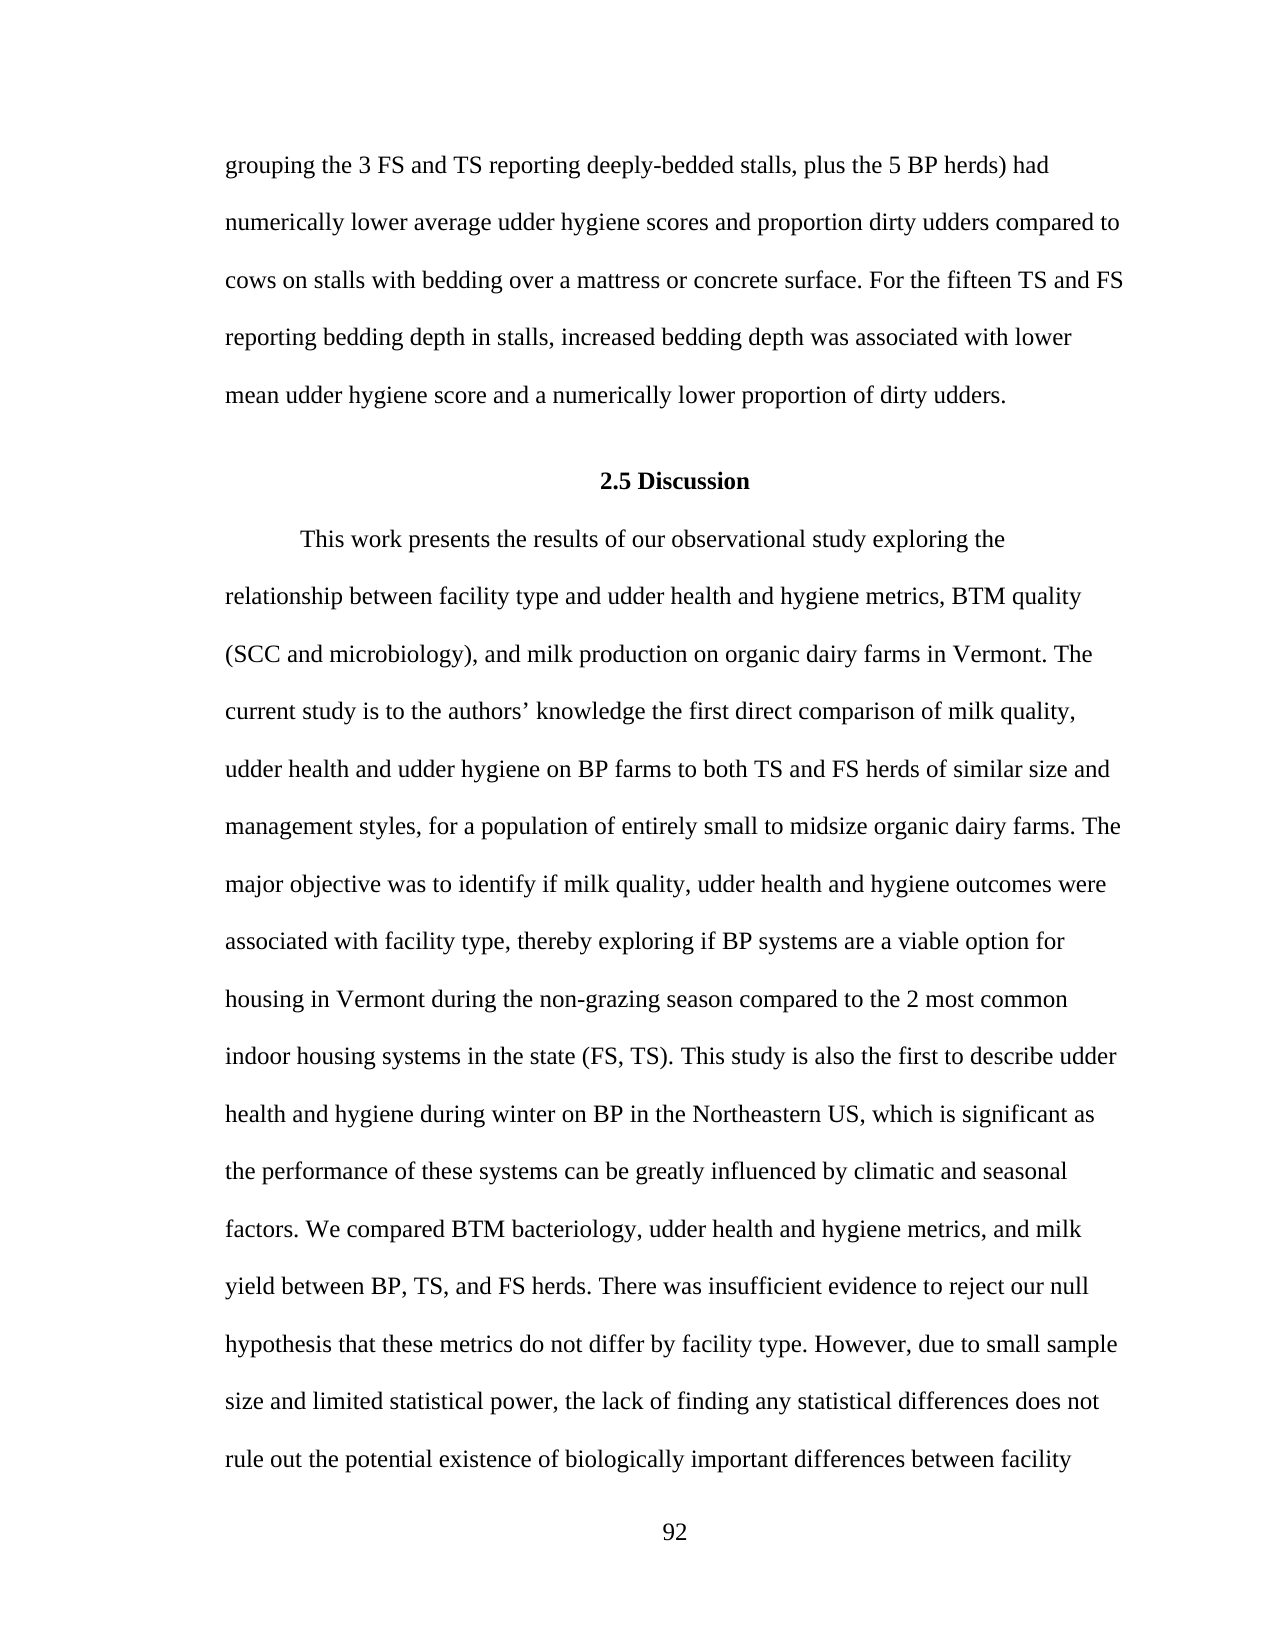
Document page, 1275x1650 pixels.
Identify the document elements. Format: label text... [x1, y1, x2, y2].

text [225, 524, 1125, 1472]
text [225, 150, 1125, 409]
text 2.5 Discussion [225, 466, 1125, 495]
